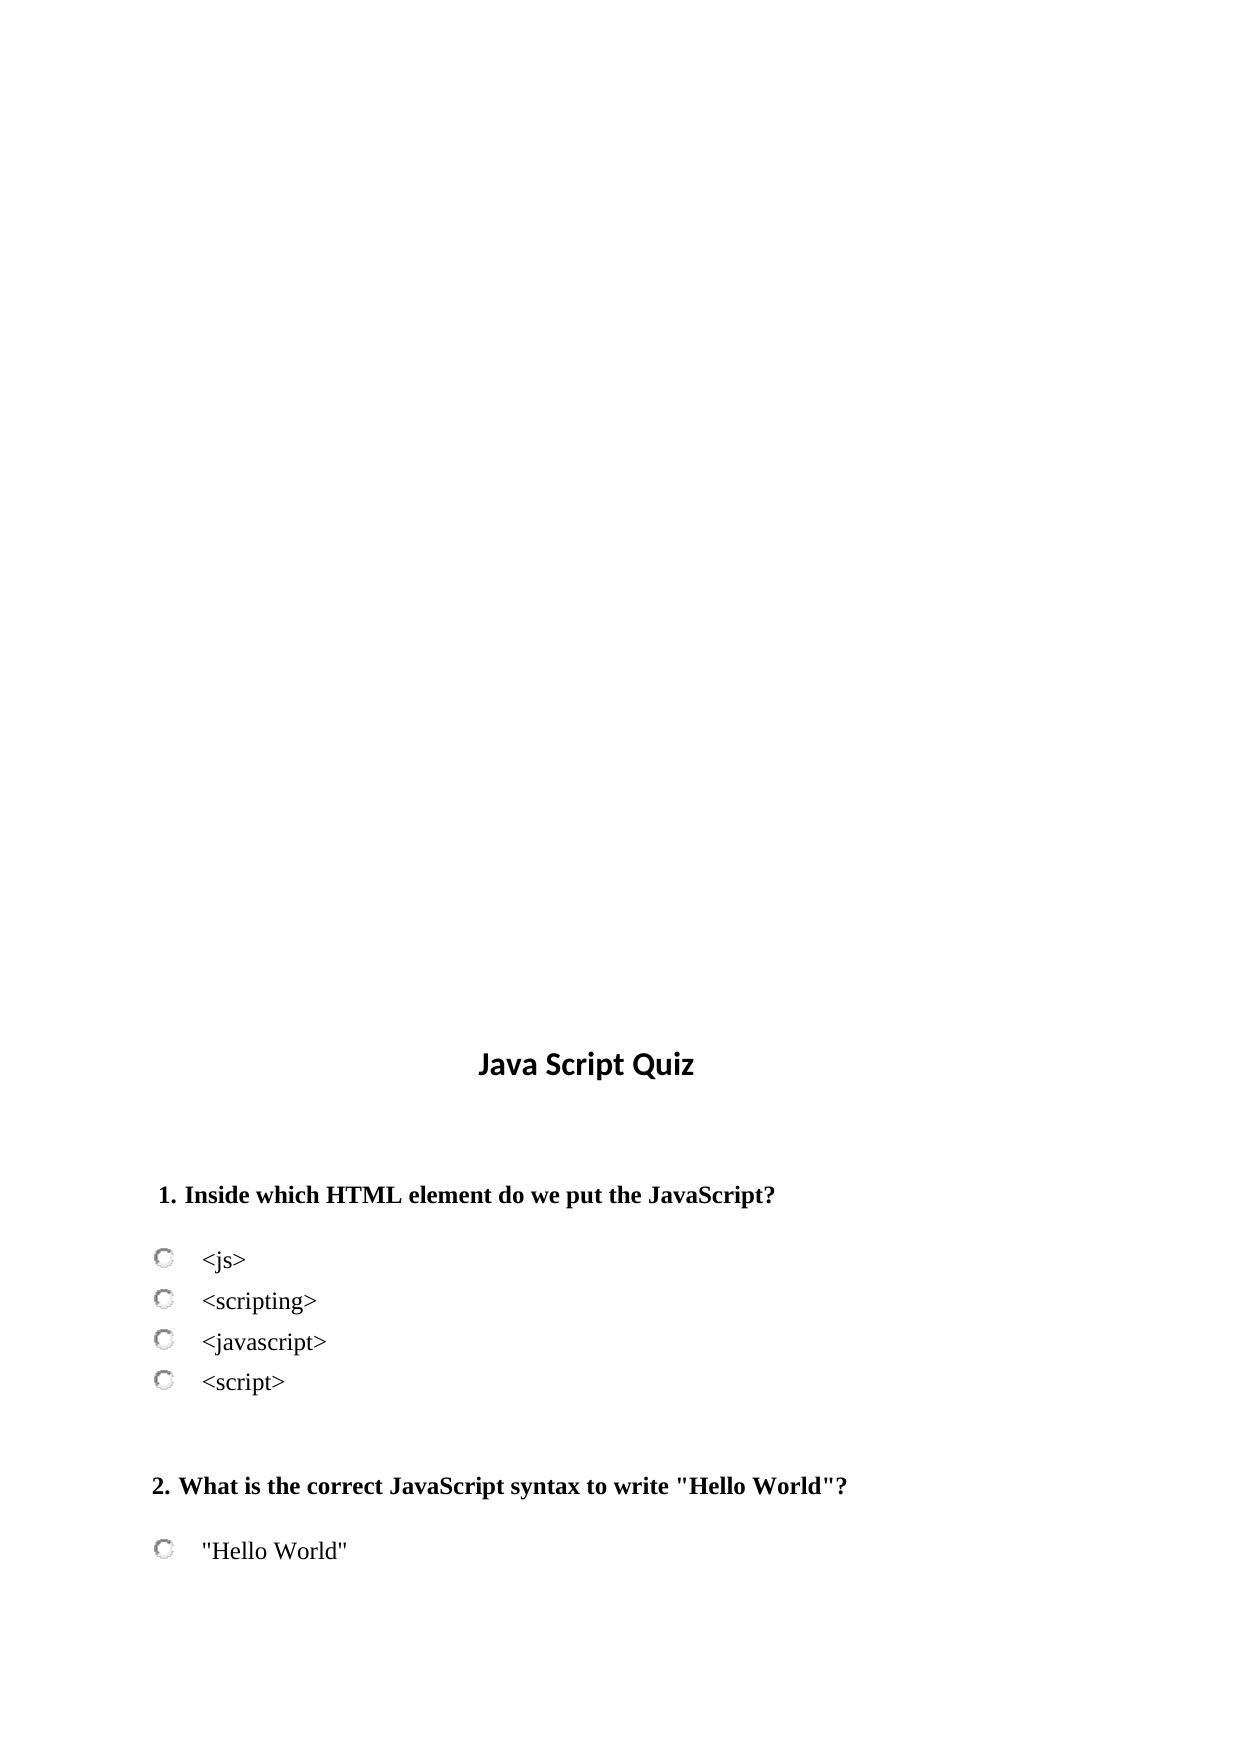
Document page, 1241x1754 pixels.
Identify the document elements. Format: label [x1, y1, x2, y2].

table_header [150, 150, 1089, 1571]
